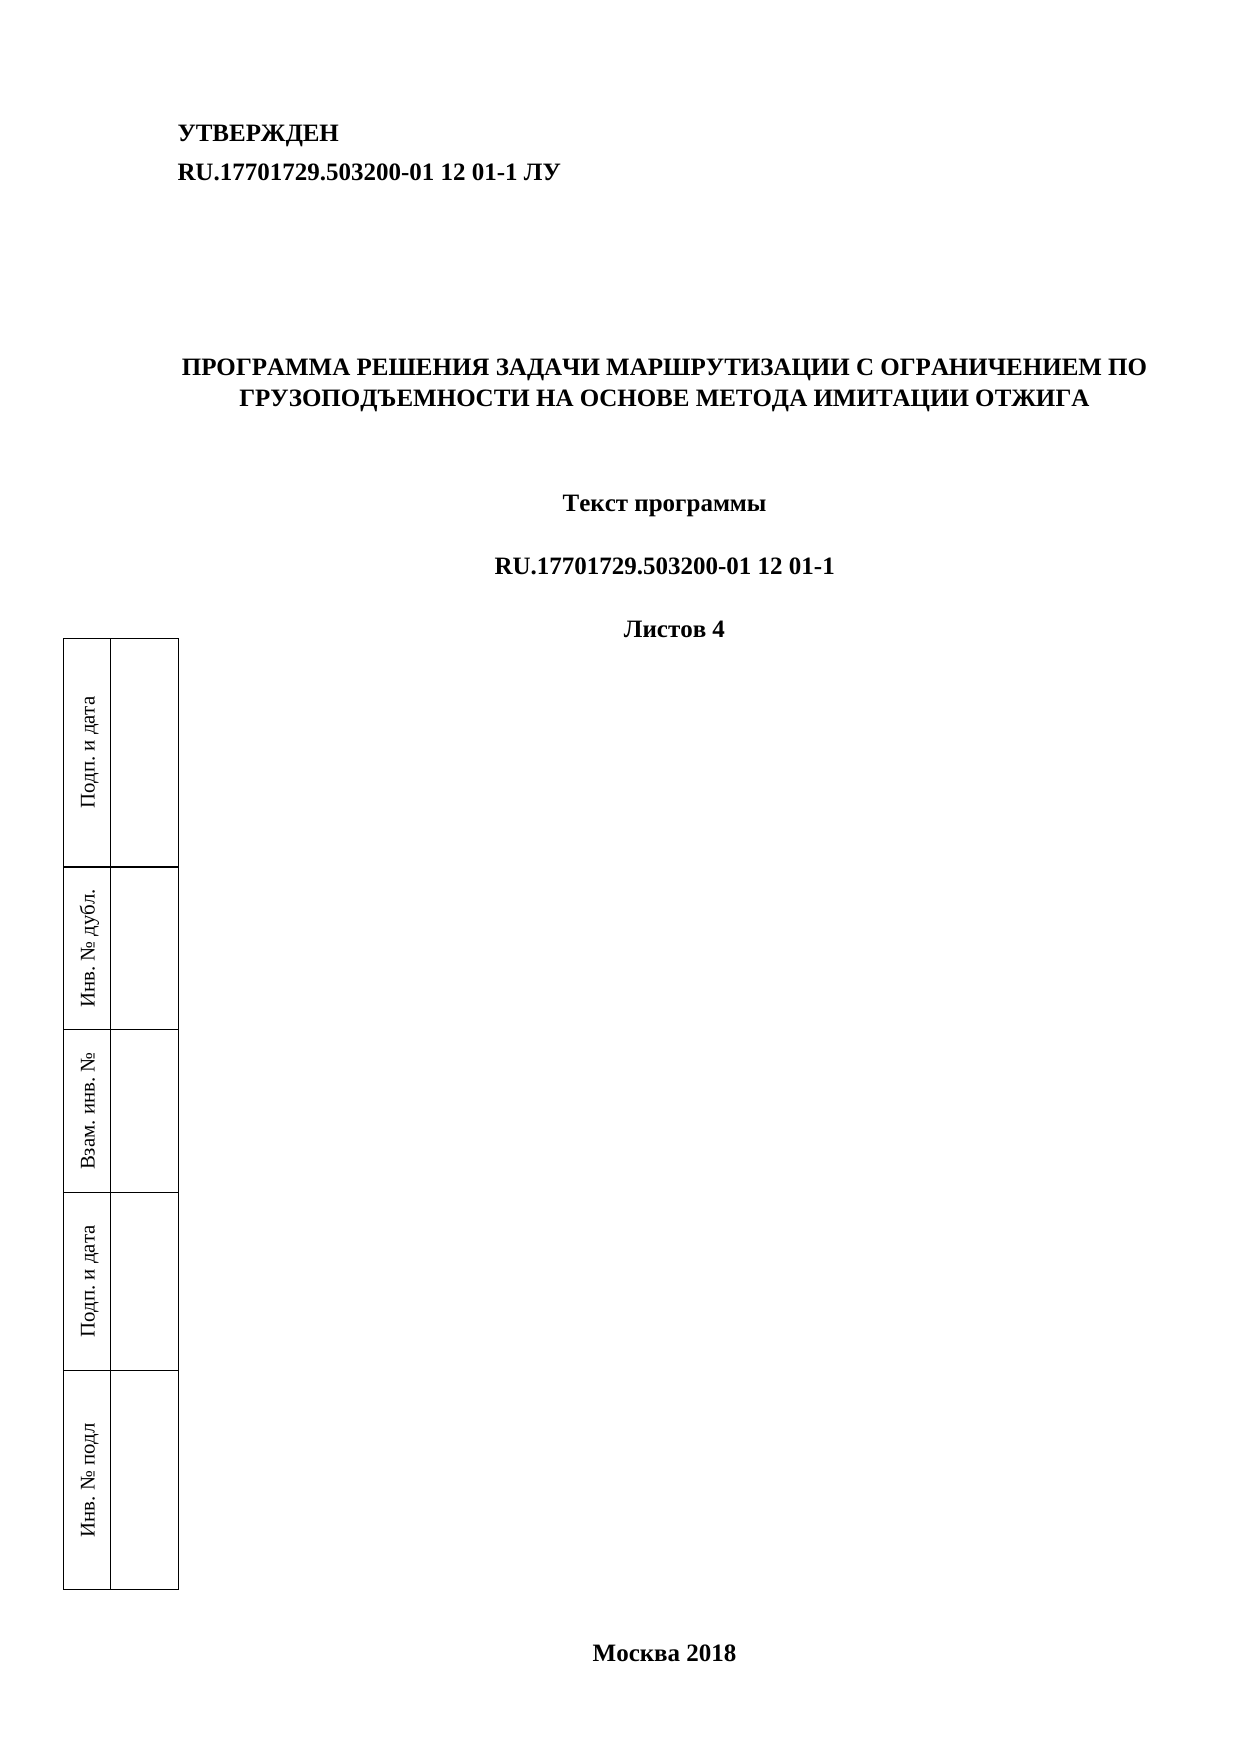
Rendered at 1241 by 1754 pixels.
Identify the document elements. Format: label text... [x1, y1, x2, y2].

table_cell Инв. № дубл. [64, 868, 110, 1029]
text ПРОГРАММА РЕШЕНИЯ ЗАДАЧИ МАРШРУТИЗАЦИИ С ОГРАНИЧЕНИЕМ ПО ГРУЗОПОДЪЕМНОСТИ НА ОСНОВЕ МЕТОДА ИМИТАЦИИ ОТЖИГА [177, 322, 1152, 412]
text УТВЕРЖДЕН [177, 118, 1152, 147]
table_cell [111, 1371, 178, 1589]
table_cell [111, 1193, 178, 1370]
table_cell [111, 868, 178, 1029]
table_header [111, 639, 178, 866]
table_cell Взам. инв. № [64, 1030, 110, 1192]
table_cell Подп. и дата [64, 1193, 110, 1370]
table_cell Инв. № подл [64, 1371, 110, 1589]
table_header Подп. и дата [64, 639, 110, 866]
table_cell [111, 1030, 178, 1192]
text RU.17701729.503200-01 12 01-1 ЛУ [177, 157, 1152, 186]
text Текст программы RU.17701729.503200-01 12 01-1 Листов 4 [177, 425, 1152, 643]
